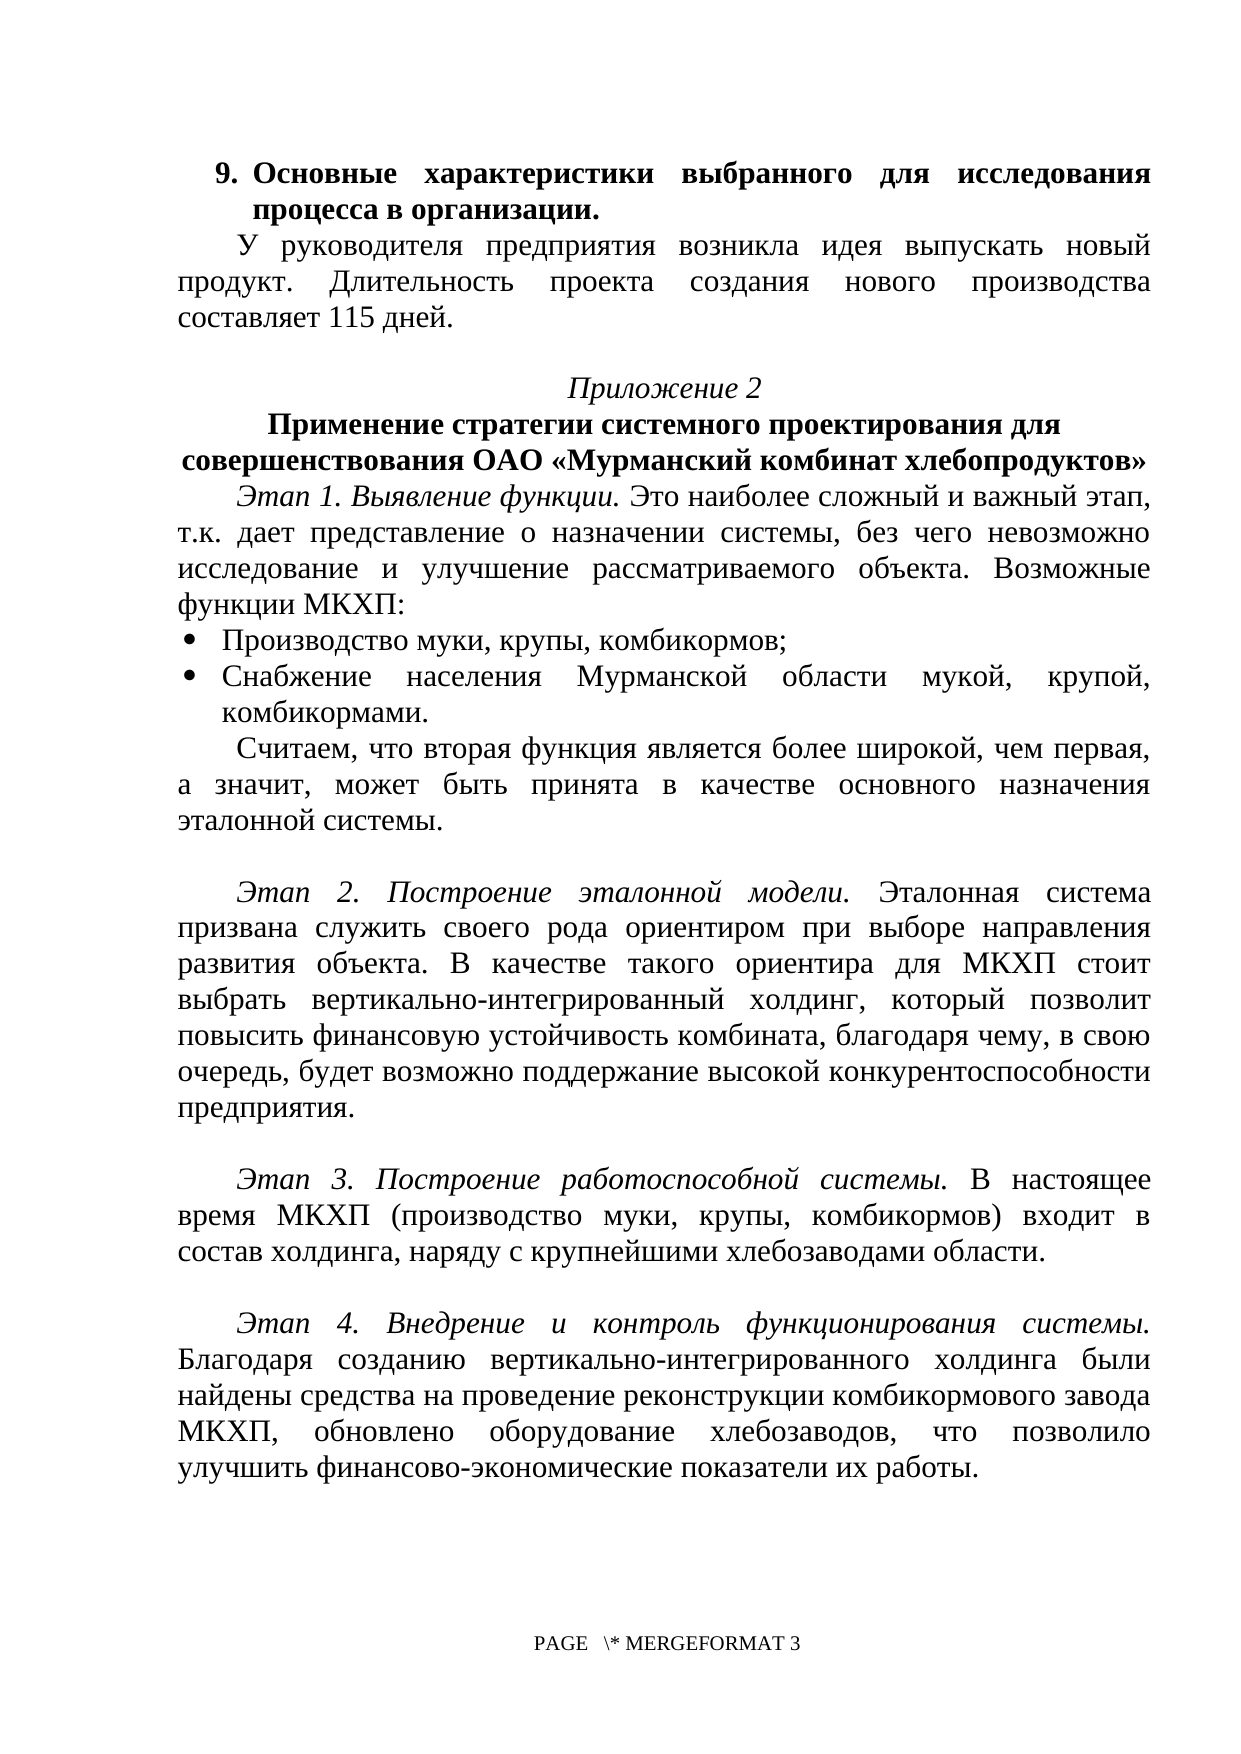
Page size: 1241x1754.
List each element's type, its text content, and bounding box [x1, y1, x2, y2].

text У руководителя предприятия возникла идея выпускать новый продукт. Длительность проекта создания нового производства составляет 115 дней. [177, 226, 1152, 334]
list Снабжение населения Мурманской области мукой, крупой, комбикормами. [184, 657, 1152, 729]
text Этап 3. Построение работоспособной системы. В настоящее время МКХП (производство муки, крупы, комбикормов) входит в состав холдинга, наряду с крупнейшими хлебозаводами области. [177, 1160, 1152, 1268]
text Этап 4. Внедрение и контроль функционирования системы. Благодаря созданию вертикально-интегрированного холдинга были найдены средства на проведение реконструкции комбикормового завода МКХП, обновлено оборудование хлебозаводов, что позволило улучшить финансово-экономические показатели их работы. [177, 1304, 1152, 1484]
text Считаем, что вторая функция является более широкой, чем первая, а значит, может быть принята в качестве основного назначения эталонной системы. [177, 729, 1152, 837]
list Производство муки, крупы, комбикормов; [184, 621, 1152, 657]
text Применение стратегии системного проектирования для совершенствования ОАО «Мурманский комбинат хлебопродуктов» [177, 406, 1152, 477]
list Основные характеристики выбранного для исследования процесса в организации. [215, 154, 1152, 226]
text Приложение 2 [177, 370, 1152, 406]
text Этап 2. Построение эталонной модели. Эталонная система призвана служить своего рода ориентиром при выборе направления развития объекта. В качестве такого ориентира для МКХП стоит выбрать вертикально-интегрированный холдинг, который позволит повысить финансовую устойчивость комбината, благодаря чему, в свою очередь, будет возможно поддержание высокой конкурентоспособности предприятия. [177, 873, 1152, 1124]
text Этап 1. Выявление функции. Это наиболее сложный и важный этап, т.к. дает представление о назначении системы, без чего невозможно исследование и улучшение рассматриваемого объекта. Возможные функции МКХП: [177, 477, 1152, 621]
